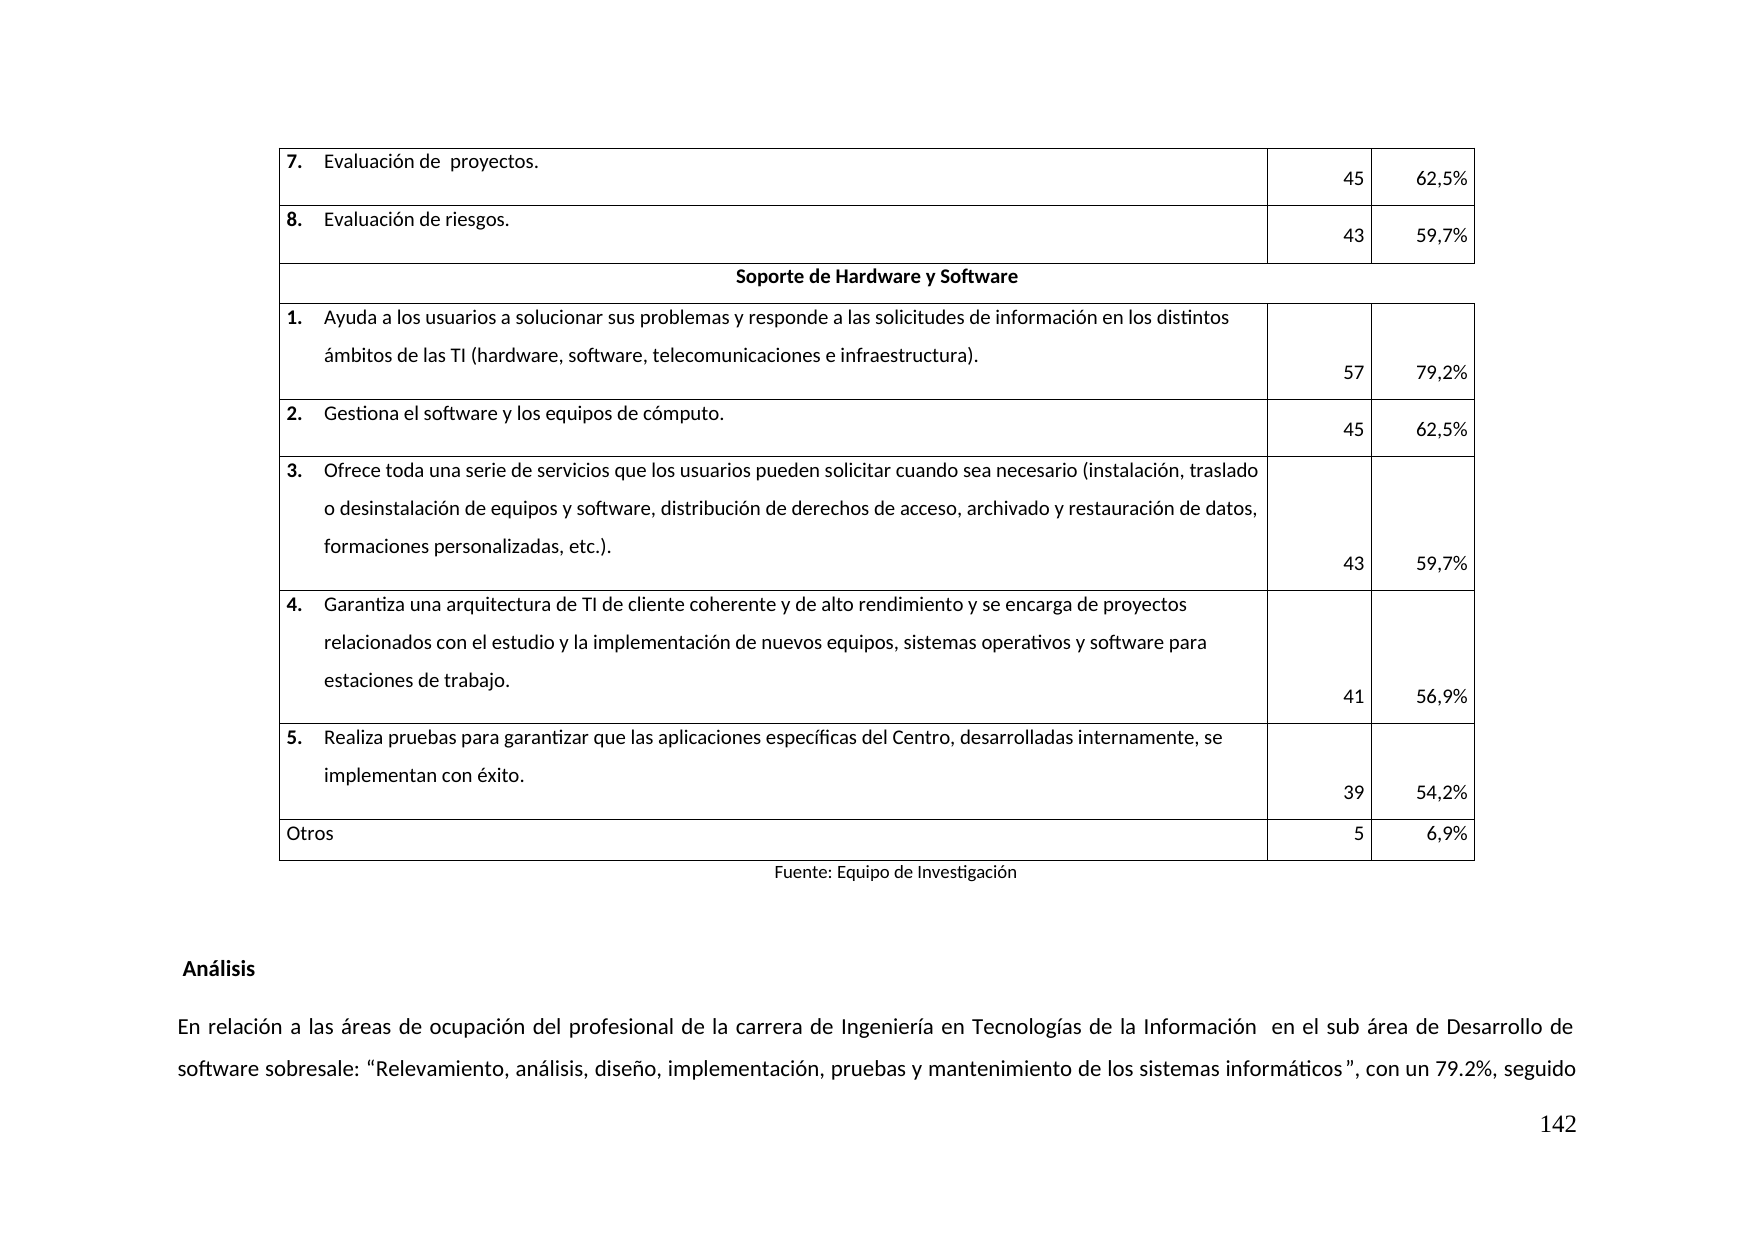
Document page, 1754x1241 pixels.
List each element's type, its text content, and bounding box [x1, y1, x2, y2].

text Análisis [177, 954, 1577, 982]
table_cell 79,2% [1372, 304, 1474, 399]
table_cell 59,7% [1372, 457, 1474, 590]
table_cell 57 [1268, 304, 1371, 399]
table_cell Realiza pruebas para garantizar que las aplicaciones específicas del Centro, desarrolladas internamente, se implementan con éxito. [280, 724, 1267, 819]
table_cell 45 [1268, 149, 1371, 205]
table_cell 59,7% [1372, 206, 1474, 262]
table_cell 39 [1268, 724, 1371, 819]
table_cell Ofrece toda una serie de servicios que los usuarios pueden solicitar cuando sea necesario (instalación, traslado o desinstalación de equipos y software, distribución de derechos de acceso, archivado y restauración de datos, formaciones personalizadas, etc.). [280, 457, 1267, 590]
table_cell 54,2% [1372, 724, 1474, 819]
table_cell Garantiza una arquitectura de TI de cliente coherente y de alto rendimiento y se encarga de proyectos relacionados con el estudio y la implementación de nuevos equipos, sistemas operativos y software para estaciones de trabajo. [280, 591, 1267, 723]
table_cell Evaluación de riesgos. [280, 206, 1267, 262]
text Fuente: Equipo de Investigación [215, 861, 1577, 883]
table_cell 56,9% [1372, 591, 1474, 723]
table_cell Soporte de Hardware y Software [280, 264, 1475, 303]
table_cell 62,5% [1372, 149, 1474, 205]
table_cell 45 [1268, 400, 1371, 456]
table_cell 62,5% [1372, 400, 1474, 456]
table_cell 43 [1268, 206, 1371, 262]
table_cell 41 [1268, 591, 1371, 723]
table_cell 5 [1268, 820, 1371, 859]
table_cell Ayuda a los usuarios a solucionar sus problemas y responde a las solicitudes de información en los distintos ámbitos de las TI (hardware, software, telecomunicaciones e infraestructura). [280, 304, 1267, 399]
table_cell 6,9% [1372, 820, 1474, 859]
table_cell Otros [280, 820, 1267, 859]
table_cell 43 [1268, 457, 1371, 590]
table_cell Gestiona el software y los equipos de cómputo. [280, 400, 1267, 456]
table_cell Evaluación de proyectos. [280, 149, 1267, 205]
